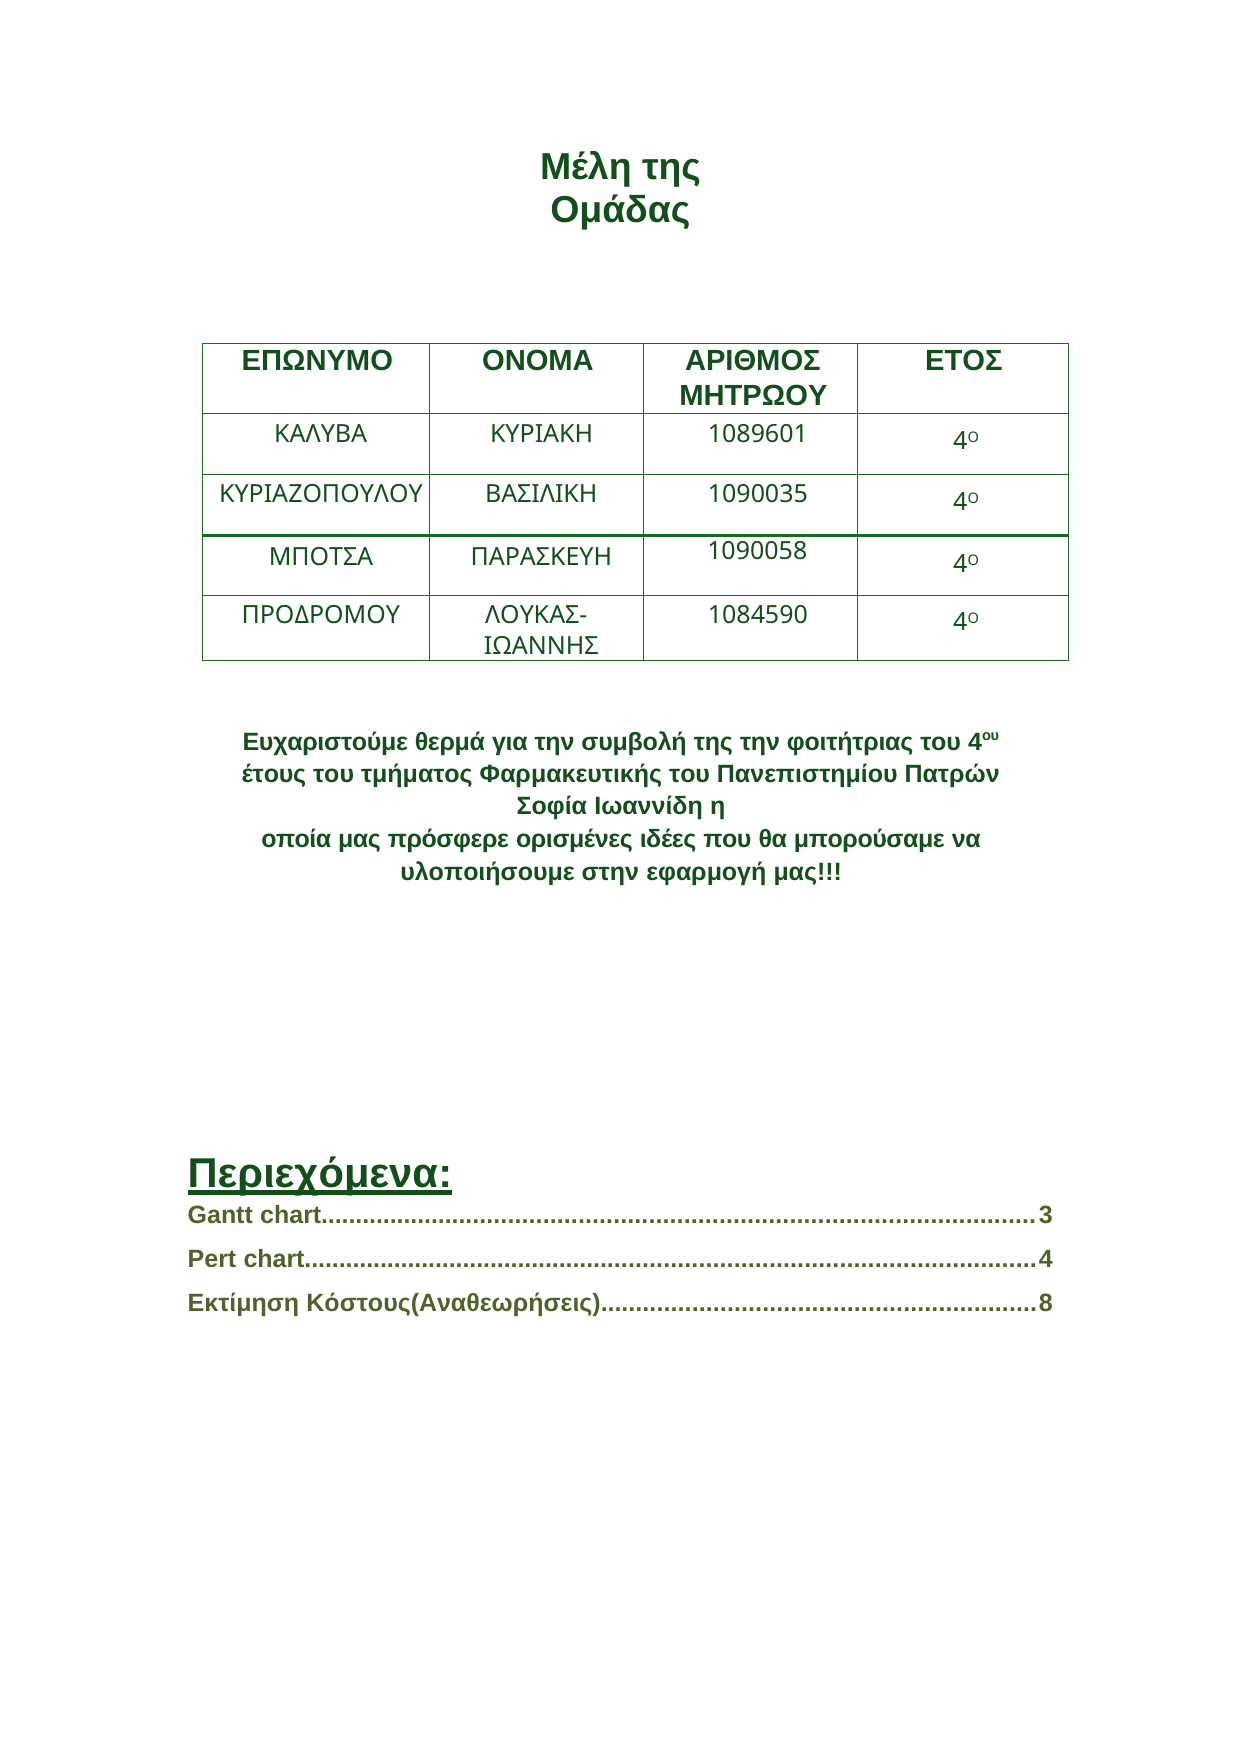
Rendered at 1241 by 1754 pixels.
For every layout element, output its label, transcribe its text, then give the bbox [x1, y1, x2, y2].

table_cell 4Ο [858, 475, 1068, 534]
table_cell 4Ο [858, 414, 1068, 474]
table_header ΟΝΟΜΑ [430, 344, 643, 413]
table_cell 1090058 [644, 537, 857, 595]
text Μέλη της Ομάδας [465, 144, 776, 230]
table_cell ΛΟΥΚΑΣ- ΙΩΑΝΝΗΣ [430, 596, 643, 660]
table_header ΕΤΟΣ [858, 344, 1068, 413]
table_cell 1089601 [644, 414, 857, 474]
table_header ΑΡΙΘΜΟΣ ΜΗΤΡΩΟΥ [644, 344, 857, 413]
table_cell ΚΥΡΙΑΖΟΠΟΥΛΟΥ [203, 475, 429, 534]
table_cell ΠΡΟΔΡΟΜΟΥ [203, 596, 429, 660]
table_cell 4Ο [858, 596, 1068, 660]
table_cell ΠΑΡΑΣΚΕΥΗ [430, 537, 643, 595]
subtitle Ευχαριστούμε θερμά για την συμβολή της την φοιτήτριας του 4ου έτους του τμήματος Φαρμακευτικής του Πανεπιστημίου Πατρών Σοφία Ιωαννίδη η [216, 727, 1026, 820]
subtitle Περιεχόμενα: [187, 1148, 1142, 1196]
text οποία μας πρόσφερε ορισμένες ιδέες που θα μπορούσαμε να υλοποιήσουμε στην εφαρμογή μας!!! [216, 824, 1026, 886]
table_cell 1090035 [644, 475, 857, 534]
table_header ΕΠΩΝΥΜΟ [203, 344, 429, 413]
table_cell ΚΥΡΙΑΚΗ [430, 414, 643, 474]
table_cell 1084590 [644, 596, 857, 660]
table_cell ΜΠΟΤΣΑ [203, 537, 429, 595]
table_cell 4Ο [858, 537, 1068, 595]
table_cell ΚΑΛΥΒΑ [203, 414, 429, 474]
table_cell ΒΑΣΙΛΙΚΗ [430, 475, 643, 534]
